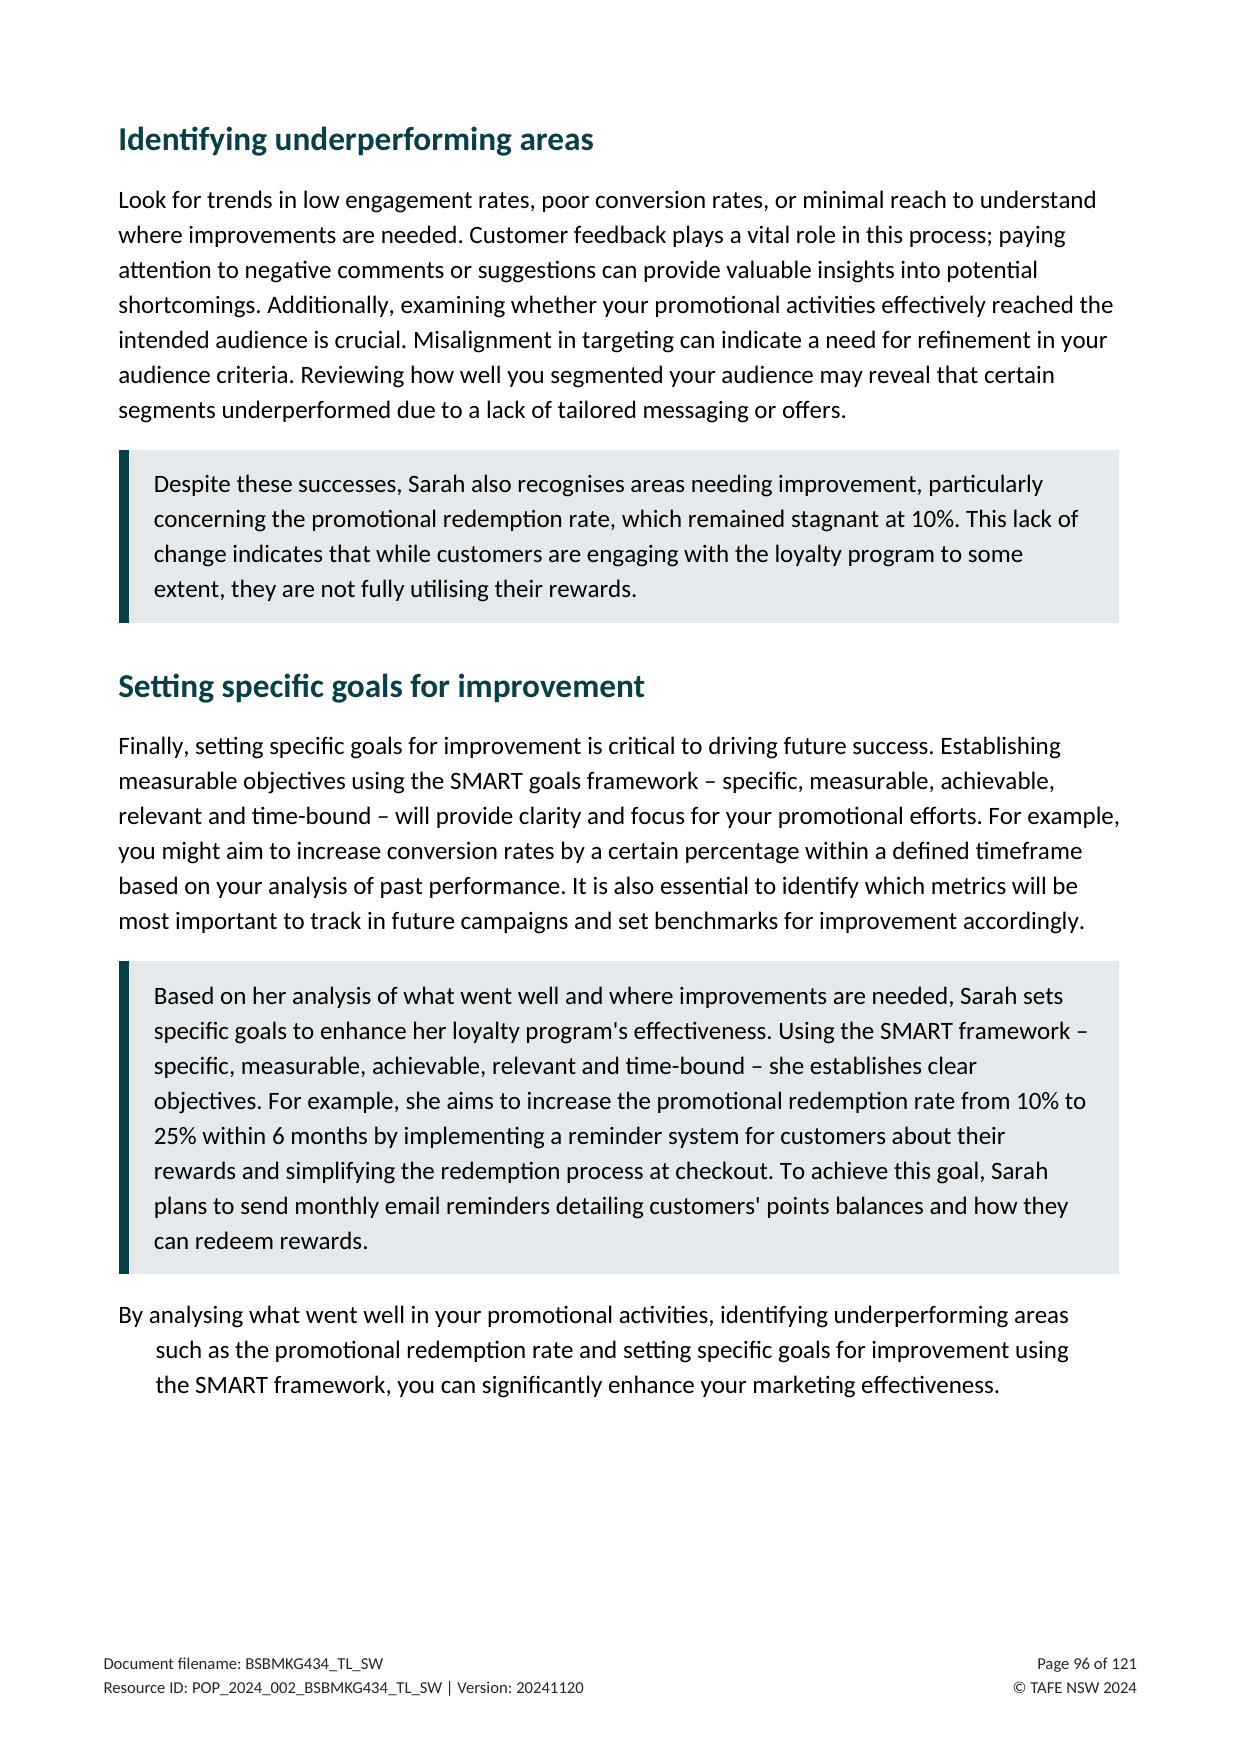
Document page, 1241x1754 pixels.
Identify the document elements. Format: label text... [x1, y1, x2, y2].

subtitle Setting specific goals for improvement [118, 665, 1122, 705]
subtitle Identifying underperforming areas [118, 118, 1122, 159]
text By analysing what went well in your promotional activities, identifying underperforming areas such as the promotional redemption rate and setting specific goals for improvement using the SMART framework, you can significantly enhance your marketing effectiveness. [118, 1299, 1100, 1400]
text Look for trends in low engagement rates, poor conversion rates, or minimal reach to understand where improvements are needed. Customer feedback plays a vital role in this process; paying attention to negative comments or suggestions can provide valuable insights into potential shortcomings. Additionally, examining whether your promotional activities effectively reached the intended audience is crucial. Misalignment in targeting can indicate a need for refinement in your audience criteria. Reviewing how well you segmented your audience may reveal that certain segments underperformed due to a lack of tailored messaging or offers. [118, 184, 1122, 424]
text Finally, setting specific goals for improvement is critical to driving future success. Establishing measurable objectives using the SMART goals framework – specific, measurable, achievable, relevant and time-bound – will provide clarity and focus for your promotional efforts. For example, you might aim to increase conversion rates by a certain percentage within a defined timeframe based on your analysis of past performance. It is also essential to identify which metrics will be most important to track in future campaigns and set benchmarks for improvement accordingly. [118, 730, 1122, 936]
text Based on her analysis of what went well and where improvements are needed, Sarah sets specific goals to enhance her loyalty program's effectiveness. Using the SMART framework – specific, measurable, achievable, relevant and time-bound – she establishes clear objectives. For example, she aims to increase the promotional redemption rate from 10% to 25% within 6 months by implementing a reminder system for customers about their rewards and simplifying the redemption process at checkout. To achieve this goal, Sarah plans to send monthly email reminders detailing customers' points balances and how they can redeem rewards. [129, 963, 1117, 1272]
text Despite these successes, Sarah also recognises areas needing improvement, particularly concerning the promotional redemption rate, which remained stagnant at 10%. This lack of change indicates that while customers are engaging with the loyalty program to some extent, they are not fully utilising their rewards. [129, 452, 1117, 621]
